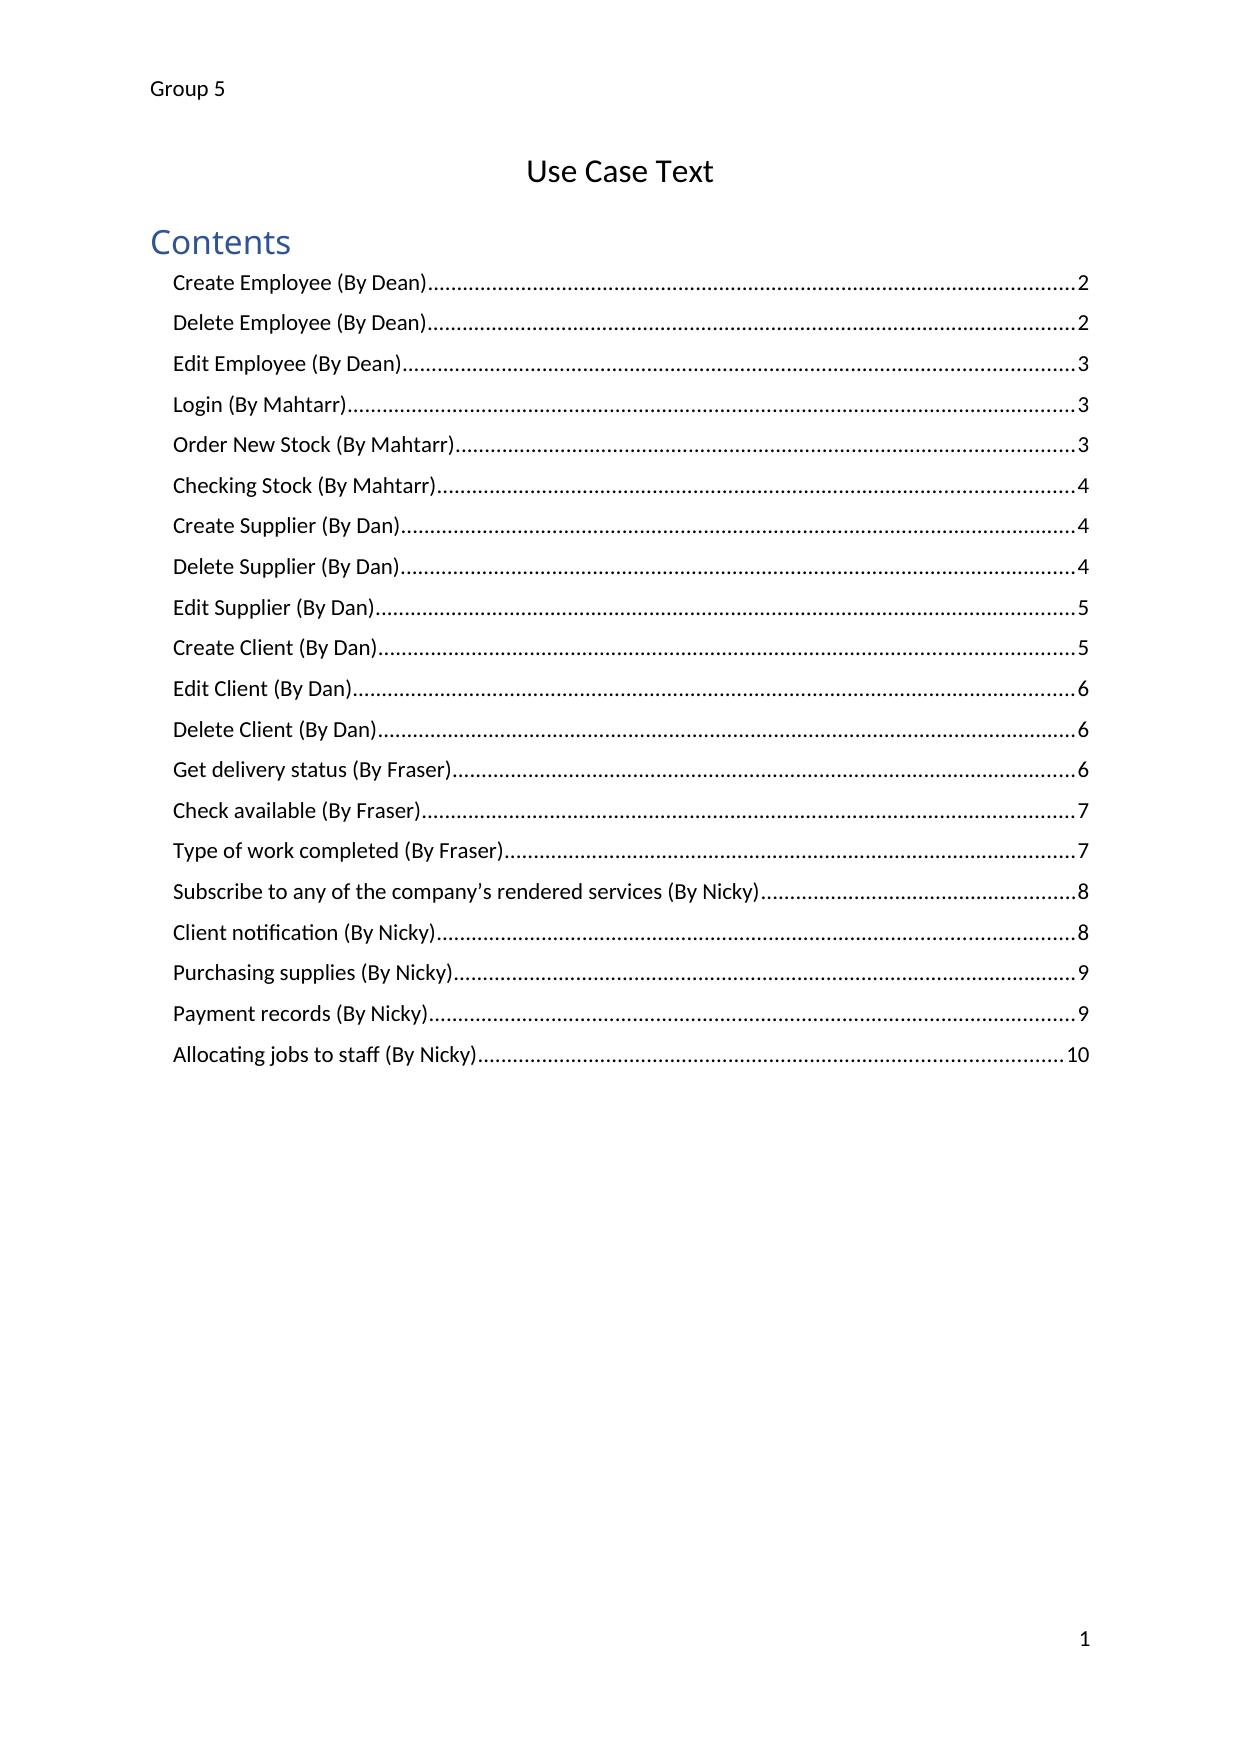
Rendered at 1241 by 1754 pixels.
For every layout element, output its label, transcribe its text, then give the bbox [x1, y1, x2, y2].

text Use Case Text [150, 150, 1090, 191]
